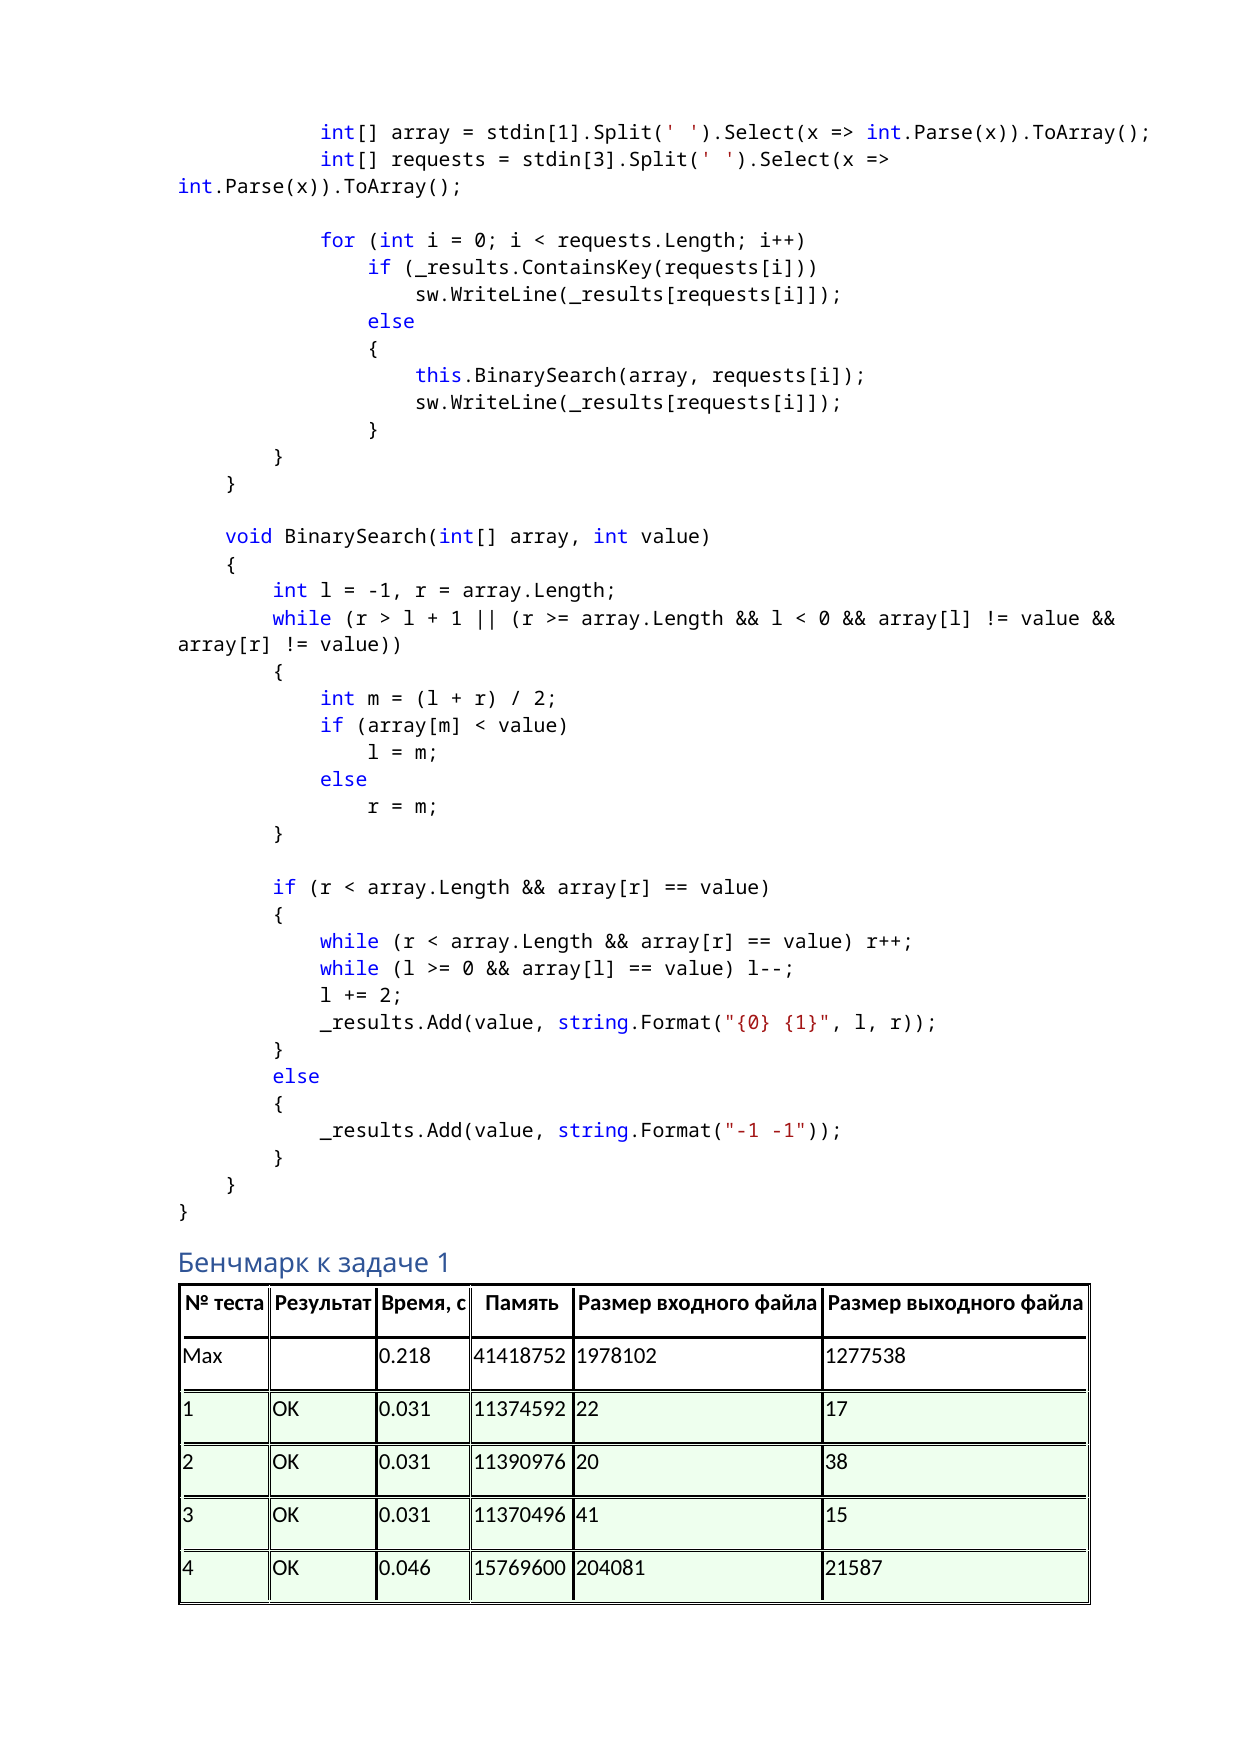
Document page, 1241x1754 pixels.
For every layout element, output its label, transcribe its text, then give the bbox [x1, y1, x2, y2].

text if (_results.ContainsKey(requests[i])) [177, 253, 1152, 280]
text } [177, 1035, 1152, 1062]
table_header Память [471, 1286, 573, 1336]
text } [177, 1143, 1152, 1170]
text if (array[m] < value) [177, 712, 1152, 739]
table_cell OK [271, 1499, 375, 1548]
text if (r < array.Length && array[r] == value) [177, 873, 1152, 901]
table_header Размер входного файла [573, 1286, 822, 1336]
text { [177, 901, 1152, 927]
table_cell 11374592 [472, 1393, 572, 1442]
text void BinarySearch(int[] array, int value) [177, 523, 1152, 550]
table_cell Max [181, 1336, 268, 1389]
table_cell 1978102 [575, 1339, 821, 1389]
table_cell 17 [824, 1389, 1088, 1442]
text l = m; [177, 739, 1152, 766]
table_cell 1277538 [824, 1336, 1088, 1389]
text else [177, 1062, 1152, 1089]
table_cell 3 [181, 1495, 268, 1548]
table_cell 0.031 [378, 1393, 469, 1442]
table_cell 2 [181, 1442, 268, 1495]
table_cell 20 [575, 1446, 821, 1495]
table_cell 15769600 [471, 1552, 573, 1602]
table_cell 204081 [573, 1552, 822, 1602]
text int m = (l + r) / 2; [177, 685, 1152, 712]
table_cell 15 [824, 1495, 1088, 1548]
table_cell 21587 [822, 1549, 1088, 1602]
text sw.WriteLine(_results[requests[i]]); [177, 280, 1152, 307]
table_header Результат [270, 1286, 376, 1336]
text { [177, 550, 1152, 577]
text } [177, 1170, 1152, 1197]
text else [177, 766, 1152, 793]
table_cell 0.031 [378, 1446, 469, 1495]
table_cell OK [271, 1393, 375, 1442]
text } [177, 415, 1152, 442]
table_cell 41 [575, 1499, 821, 1548]
table_cell OK [270, 1552, 376, 1602]
table_cell 11390976 [472, 1446, 572, 1495]
table_cell 1 [181, 1389, 268, 1442]
table_cell 4 [181, 1549, 270, 1602]
text { [177, 658, 1152, 685]
text for (int i = 0; i < requests.Length; i++) [177, 226, 1152, 253]
table_cell 11370496 [472, 1499, 572, 1548]
table_header Размер выходного файла [822, 1286, 1088, 1336]
text } [177, 819, 1152, 847]
text int[] array = stdin[1].Split(' ').Select(x => int.Parse(x)).ToArray(); [177, 118, 1152, 145]
table_header Время, с [376, 1286, 471, 1336]
text _results.Add(value, string.Format("{0} {1}", l, r)); [177, 1008, 1152, 1035]
table_cell 38 [824, 1442, 1088, 1495]
text _results.Add(value, string.Format("-1 -1")); [177, 1116, 1152, 1143]
table_cell 41418752 [472, 1339, 572, 1389]
table_cell 0.031 [378, 1499, 469, 1548]
text } [177, 1197, 1152, 1224]
table_cell 22 [575, 1393, 821, 1442]
text else [177, 307, 1152, 334]
text while (r > l + 1 || (r >= array.Length && l < 0 && array[l] != value && array[r] != value)) [177, 604, 1152, 658]
text int l = -1, r = array.Length; [177, 577, 1152, 604]
text this.BinarySearch(array, requests[i]); [177, 361, 1152, 388]
text while (r < array.Length && array[r] == value) r++; [177, 927, 1152, 954]
text r = m; [177, 793, 1152, 819]
text int[] requests = stdin[3].Split(' ').Select(x => int.Parse(x)).ToArray(); [177, 145, 1152, 199]
text { [177, 1089, 1152, 1116]
text l += 2; [177, 981, 1152, 1008]
table_cell OK [271, 1446, 375, 1495]
text sw.WriteLine(_results[requests[i]]); [177, 388, 1152, 415]
text } [177, 469, 1152, 496]
table_header № теста [181, 1286, 270, 1336]
text while (l >= 0 && array[l] == value) l--; [177, 954, 1152, 981]
table_cell 0.218 [378, 1339, 469, 1389]
text } [177, 442, 1152, 469]
table_cell 0.046 [376, 1552, 471, 1602]
text { [177, 334, 1152, 361]
subtitle Бенчмарк к задаче 1 [177, 1243, 1152, 1280]
table_cell [271, 1339, 375, 1389]
